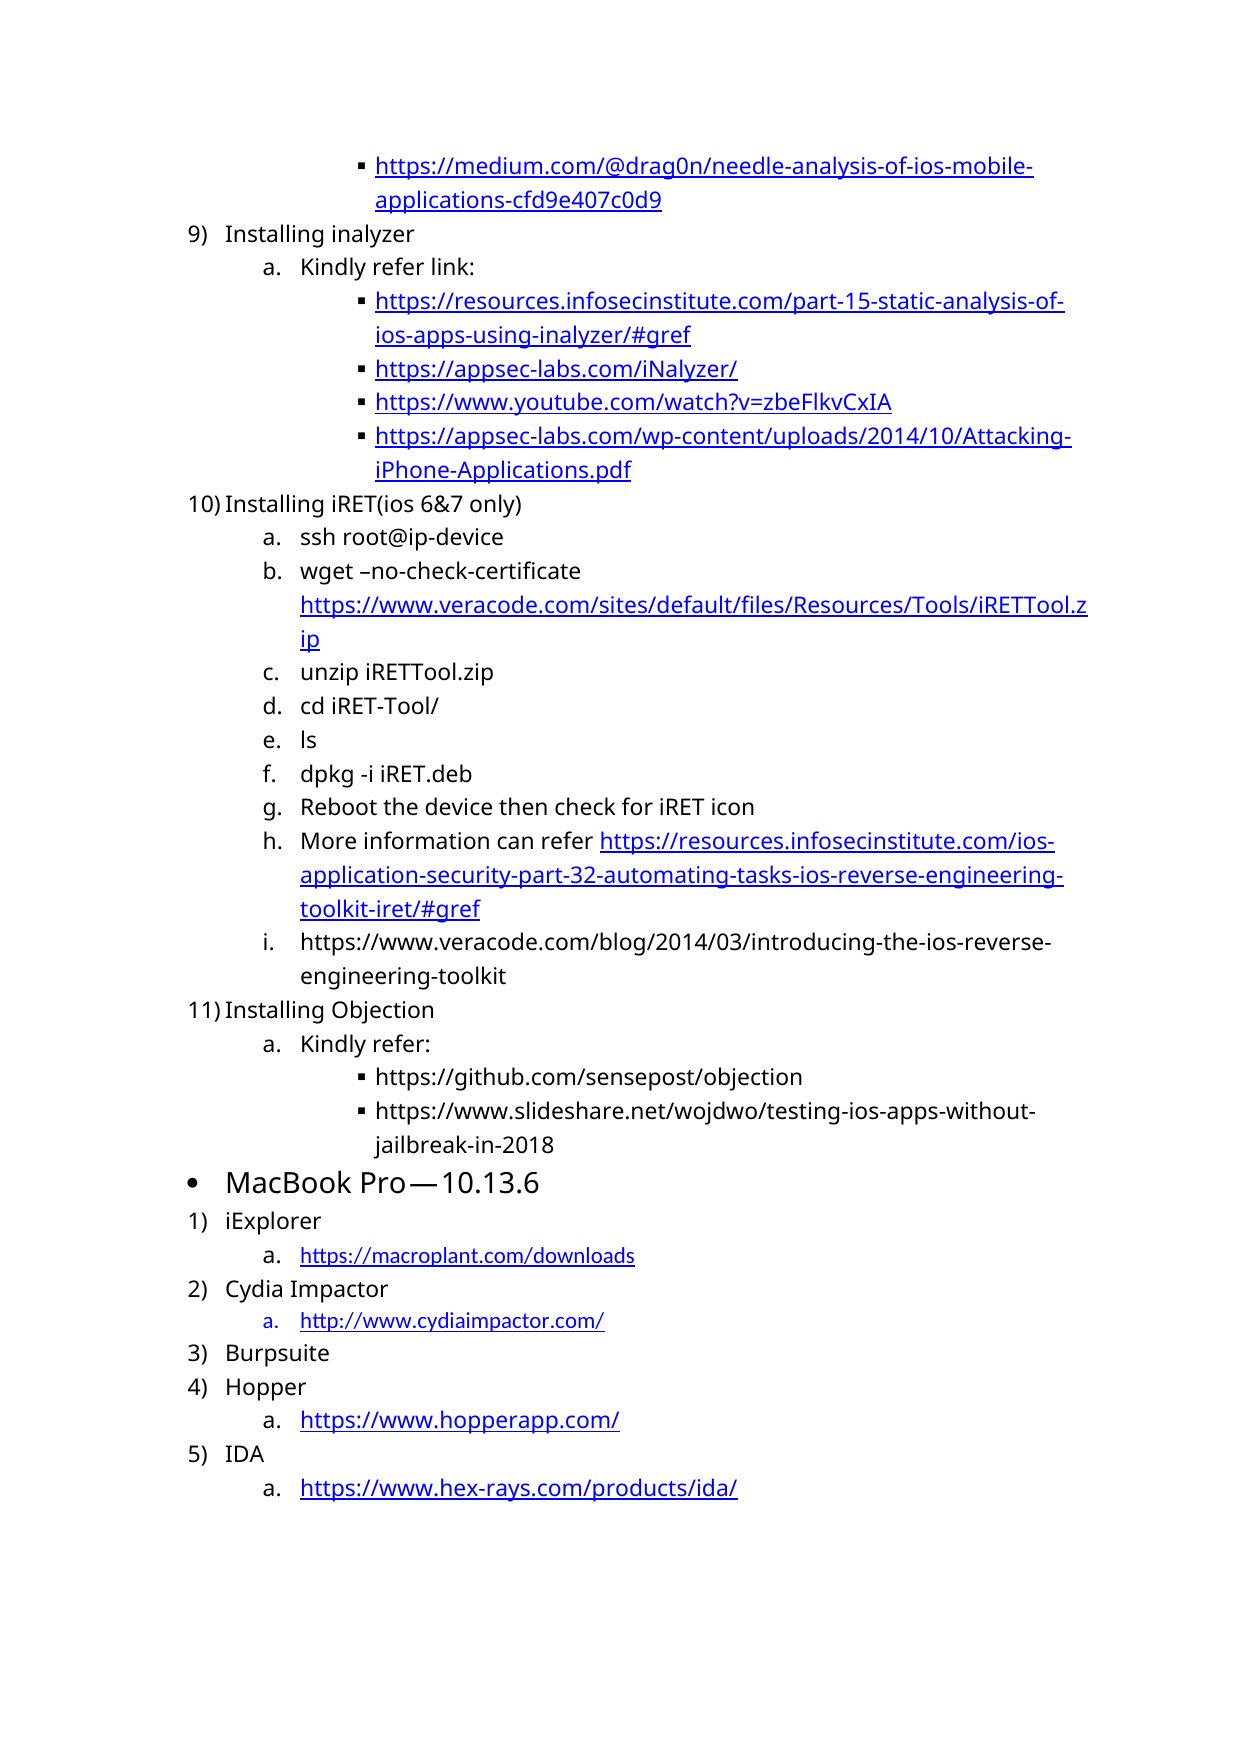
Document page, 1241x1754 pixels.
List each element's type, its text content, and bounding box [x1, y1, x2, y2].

list https://macroplant.com/downloads [262, 1239, 1090, 1270]
list Hopper [187, 1371, 1090, 1402]
list https://github.com/sensepost/objection [356, 1061, 1090, 1092]
list http://www.cydiaimpactor.com/ [262, 1307, 1090, 1334]
list cd iRET-Tool/ [262, 690, 1090, 721]
list Installing inalyzer [187, 217, 1090, 249]
list Kindly refer link: [262, 251, 1090, 282]
list https://www.slideshare.net/wojdwo/testing-ios-apps-without-jailbreak-in-2018 [356, 1095, 1090, 1160]
list Cydia Impactor [187, 1273, 1090, 1304]
list ls [262, 724, 1090, 755]
list Kindly refer: [262, 1027, 1090, 1059]
list https://appsec-labs.com/iNalyzer/ [356, 352, 1090, 384]
list https://www.hopperapp.com/ [262, 1404, 1090, 1436]
list Burpsuite [187, 1337, 1090, 1368]
list https://www.youtube.com/watch?v=zbeFlkvCxIA [356, 386, 1090, 417]
list https://appsec-labs.com/wp-content/uploads/2014/10/Attacking-iPhone-Applications.pdf [356, 420, 1090, 485]
list Installing Objection [187, 994, 1090, 1025]
list MacBook Pro — 10.13.6 [187, 1162, 1090, 1202]
list https://www.veracode.com/blog/2014/03/introducing-the-ios-reverse-engineering-toolkit [262, 926, 1090, 991]
list IDA [187, 1438, 1090, 1469]
list https://resources.infosecinstitute.com/part-15-static-analysis-of-ios-apps-using-inalyzer/#gref [356, 285, 1090, 350]
list More information can refer https://resources.infosecinstitute.com/ios-application-security-part-32-automating-tasks-ios-reverse-engineering-toolkit-iret/#gref [262, 825, 1090, 924]
list wget –no-check-certificate https://www.veracode.com/sites/default/files/Resources/Tools/iRETTool.zip [262, 555, 1090, 654]
list Reboot the device then check for iRET icon [262, 791, 1090, 822]
list unzip iRETTool.zip [262, 656, 1090, 687]
list ssh root@ip-device [262, 521, 1090, 552]
list Installing iRET(ios 6&7 only) [187, 487, 1090, 519]
list dpkg -i iRET.deb [262, 757, 1090, 789]
list https://medium.com/@drag0n/needle-analysis-of-ios-mobile-applications-cfd9e407c0d9 [356, 150, 1090, 215]
list iExplorer [187, 1205, 1090, 1237]
list https://www.hex-rays.com/products/ida/ [262, 1472, 1090, 1503]
